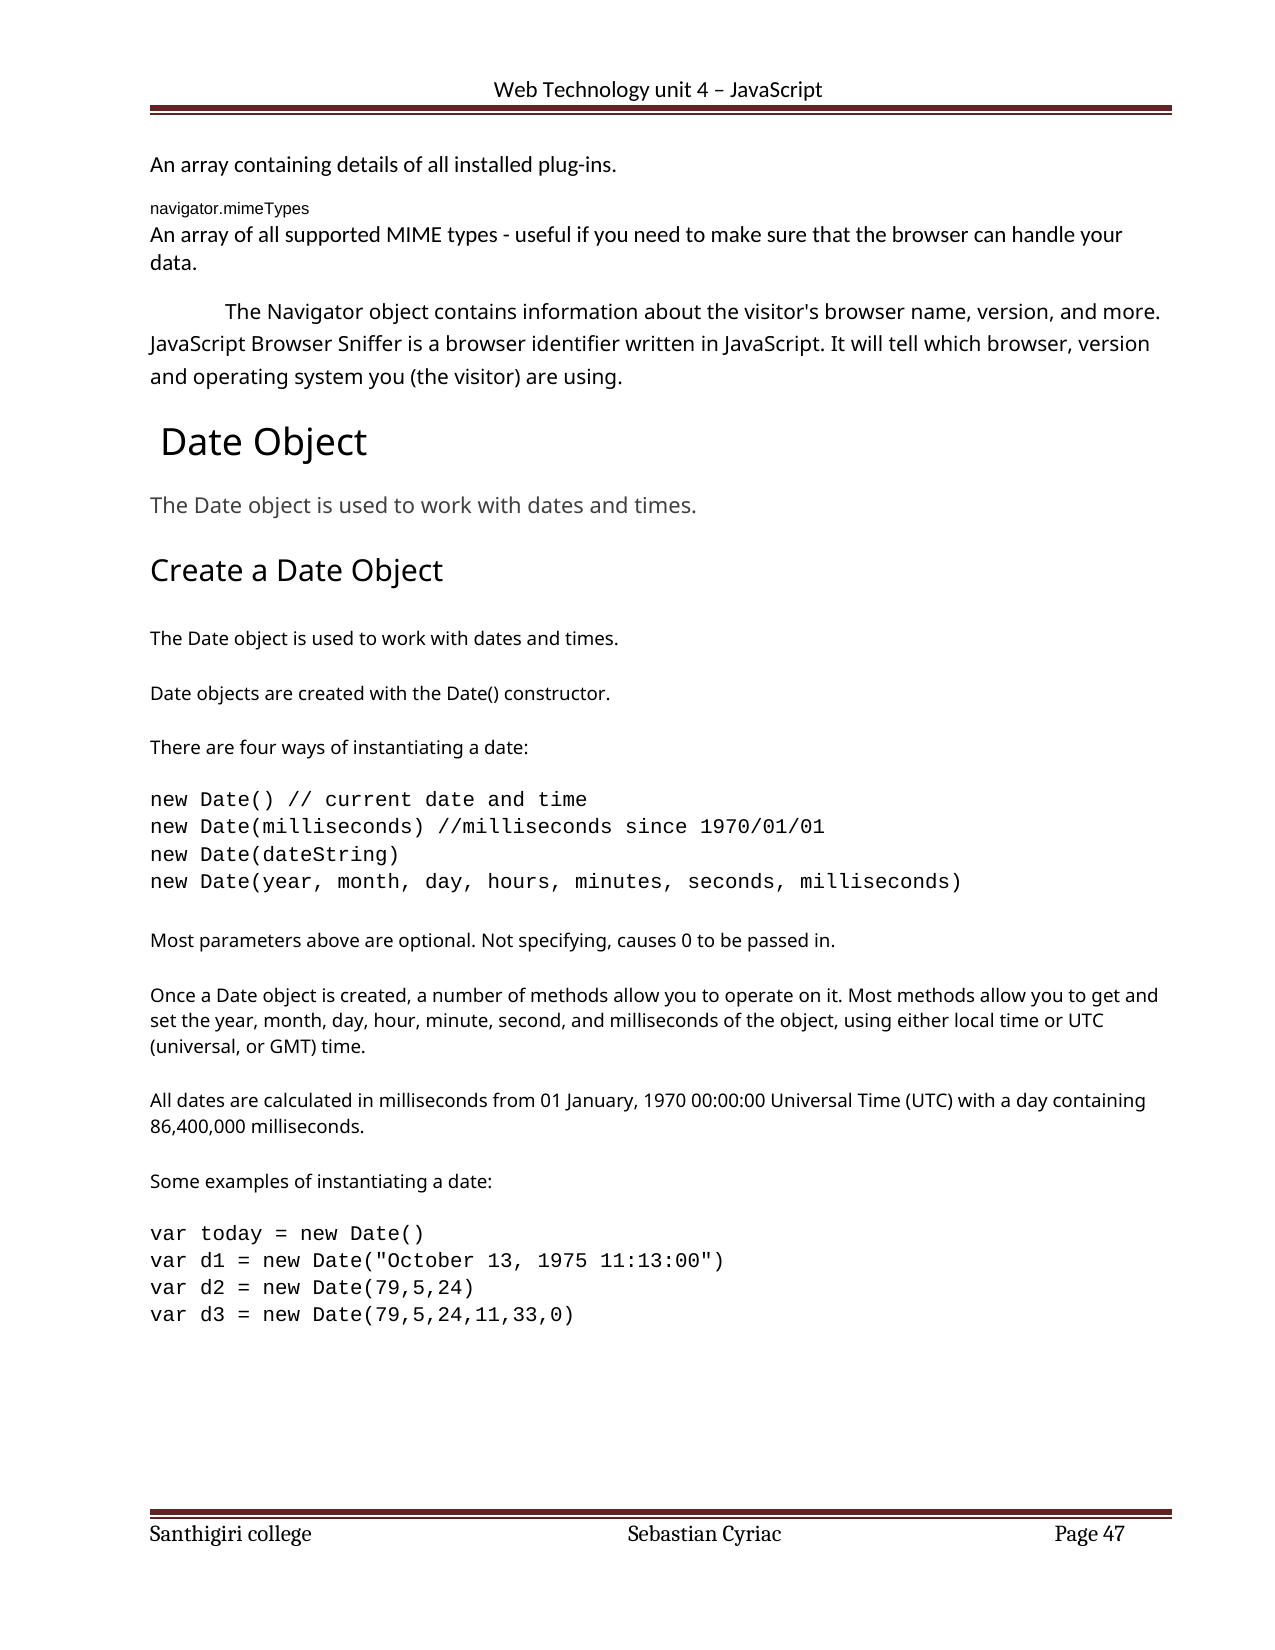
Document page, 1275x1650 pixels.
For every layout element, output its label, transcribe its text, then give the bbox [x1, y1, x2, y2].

text Once a Date object is created, a number of methods allow you to operate on it. Most methods allow you to get and set the year, month, day, hour, minute, second, and milliseconds of the object, using either local time or UTC (universal, or GMT) time. [150, 982, 1172, 1058]
text The Date object is used to work with dates and times. [150, 490, 1172, 520]
text Most parameters above are optional. Not specifying, causes 0 to be passed in. [150, 927, 1172, 953]
subtitle Date Object [150, 416, 1172, 467]
text The Date object is used to work with dates and times. [150, 625, 1172, 651]
text Date objects are created with the Date() constructor. [150, 680, 1172, 706]
text There are four ways of instantiating a date: [150, 735, 1172, 760]
text An array of all supported MIME types - useful if you need to make sure that the browser can handle your data. [150, 220, 1172, 276]
text An array containing details of all installed plug-ins. [150, 150, 1172, 178]
text var today = new Date() var d1 = new Date("October 13, 1975 11:13:00") var d2 = new Date(79,5,24) var d3 = new Date(79,5,24,11,33,0) [150, 1223, 1172, 1328]
text new Date() // current date and time new Date(milliseconds) //milliseconds since 1970/01/01 new Date(dateString) new Date(year, month, day, hours, minutes, seconds, milliseconds) [150, 789, 1172, 894]
text Some examples of instantiating a date: [150, 1168, 1172, 1193]
text navigator.mimeTypes [150, 199, 1172, 218]
text The Navigator object contains information about the visitor's browser name, version, and more. JavaScript Browser Sniffer is a browser identifier written in JavaScript. It will tell which browser, version and operating system you (the visitor) are using. [150, 297, 1172, 391]
subtitle Create a Date Object [150, 549, 1172, 590]
text All dates are calculated in milliseconds from 01 January, 1970 00:00:00 Universal Time (UTC) with a day containing 86,400,000 milliseconds. [150, 1088, 1172, 1139]
